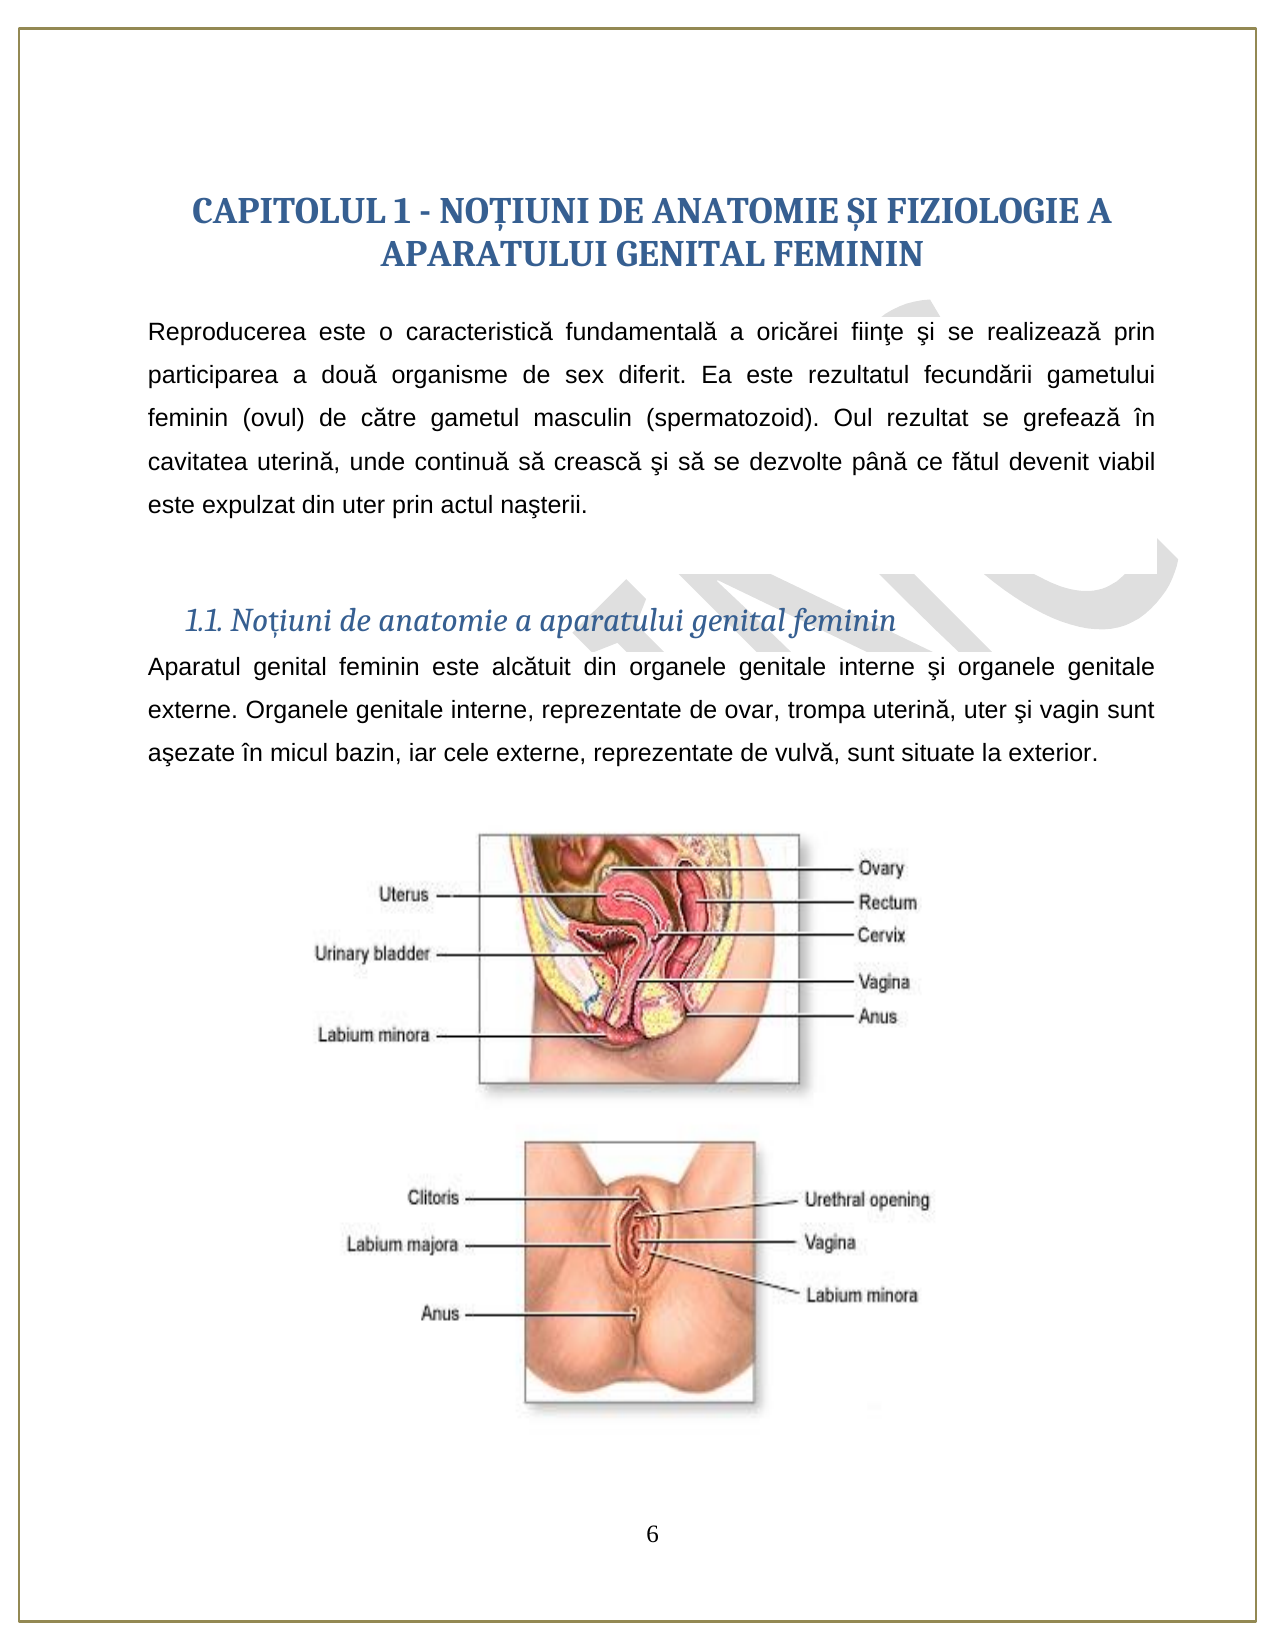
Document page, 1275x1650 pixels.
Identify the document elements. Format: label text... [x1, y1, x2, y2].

picture [300, 800, 976, 1451]
subtitle CAPITOLUL 1 - NOȚIUNI DE ANATOMIE ȘI FIZIOLOGIE A APARATULUI GENITAL FEMININ [148, 190, 1157, 276]
text Reproducerea este o caracteristică fundamentală a oricărei fiinţe şi se realizează prin participarea a două organisme de sex diferit. Ea este rezultatul fecundării gametului feminin (ovul) de către gametul masculin (spermatozoid). Oul rezultat se grefează în cavitatea uterină, unde continuă să crească şi să se dezvolte până ce fătul devenit viabil este expulzat din uter prin actul naşterii. [148, 317, 1157, 518]
text Aparatul genital feminin este alcătuit din organele genitale interne şi organele genitale externe. Organele genitale interne, reprezentate de ovar, trompa uterină, uter şi vagin sunt aşezate în micul bazin, iar cele externe, reprezentate de vulvă, sunt situate la exterior. [148, 652, 1157, 767]
subtitle Noțiuni de anatomie a aparatului genital feminin [185, 601, 1157, 639]
